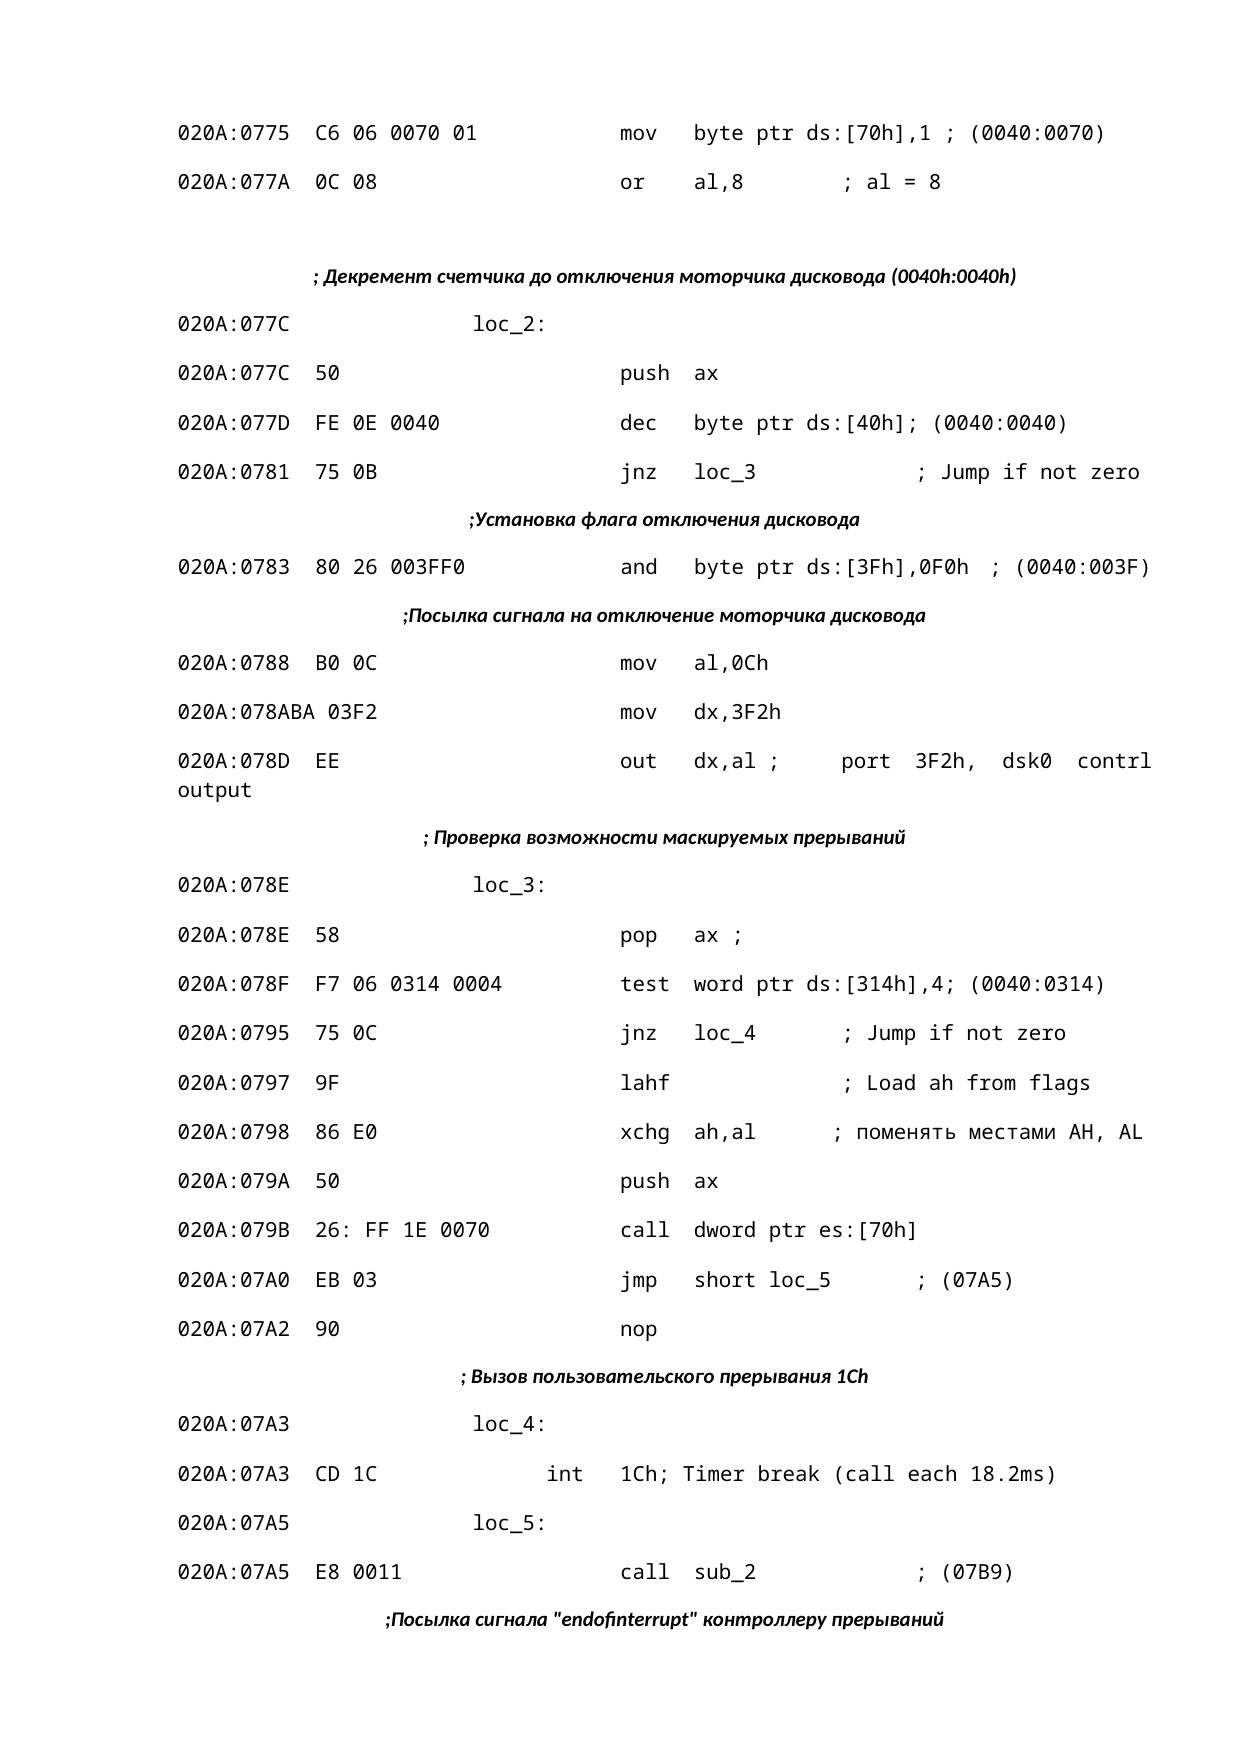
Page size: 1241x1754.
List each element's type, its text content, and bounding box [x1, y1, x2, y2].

text 020A:0797 9F lahf ; Load ah from flags [177, 1068, 1152, 1096]
text ; Вызов пользовательского прерывания 1Ch [177, 1363, 1152, 1389]
text 020A:07A5 E8 0011 call sub_2 ; (07B9) [177, 1557, 1152, 1586]
text 020A:07A5 loc_5: [177, 1508, 1152, 1536]
text 020A:078ABA 03F2 mov dx,3F2h [177, 697, 1152, 726]
text 020A:07A0 EB 03 jmp short loc_5 ; (07A5) [177, 1265, 1152, 1293]
text 020A:079B 26: FF 1E 0070 call dword ptr es:[70h] [177, 1215, 1152, 1244]
text ; Проверка возможности маскируемых прерываний [177, 824, 1152, 850]
text ;Посылка сигнала на отключение моторчика дисковода [177, 602, 1152, 627]
text 020A:079A 50 push ax [177, 1166, 1152, 1194]
text 020A:0788 B0 0C mov al,0Ch [177, 648, 1152, 676]
text 020A:078F F7 06 0314 0004 test word ptr ds:[314h],4; (0040:0314) [177, 969, 1152, 997]
text 020A:0775 C6 06 0070 01 mov byte ptr ds:[70h],1 ; (0040:0070) [177, 118, 1152, 147]
text 020A:07A3 loc_4: [177, 1409, 1152, 1438]
text 020A:07A3 CD 1C int 1Ch; Timer break (call each 18.2ms) [177, 1459, 1152, 1487]
text 020A:077D FE 0E 0040 dec byte ptr ds:[40h]; (0040:0040) [177, 408, 1152, 436]
text 020A:078E loc_3: [177, 871, 1152, 899]
text ;Установка флага отключения дисковода [177, 506, 1152, 532]
text 020A:07A2 90 nop [177, 1314, 1152, 1342]
text 020A:078E 58 pop ax ; [177, 920, 1152, 948]
text ; Декремент счетчика до отключения моторчика дисковода (0040h:0040h) [177, 263, 1152, 288]
text 020A:0781 75 0B jnz loc_3 ; Jump if not zero [177, 457, 1152, 485]
text 020A:077C 50 push ax [177, 358, 1152, 387]
text 020A:0783 80 26 003FF0 and byte ptr ds:[3Fh],0F0h ; (0040:003F) [177, 552, 1152, 581]
text ;Посылка сигнала "endofinterrupt" контроллеру прерываний [177, 1607, 1152, 1632]
text 020A:078D EE out dx,al ; port 3F2h, dsk0 contrl output [177, 747, 1152, 803]
text 020A:077A 0C 08 or al,8 ; al = 8 [177, 167, 1152, 196]
text 020A:0798 86 E0 xchg ah,al ; поменять местами AH, AL [177, 1117, 1152, 1145]
text 020A:0795 75 0C jnz loc_4 ; Jump if not zero [177, 1018, 1152, 1047]
text 020A:077C loc_2: [177, 309, 1152, 338]
